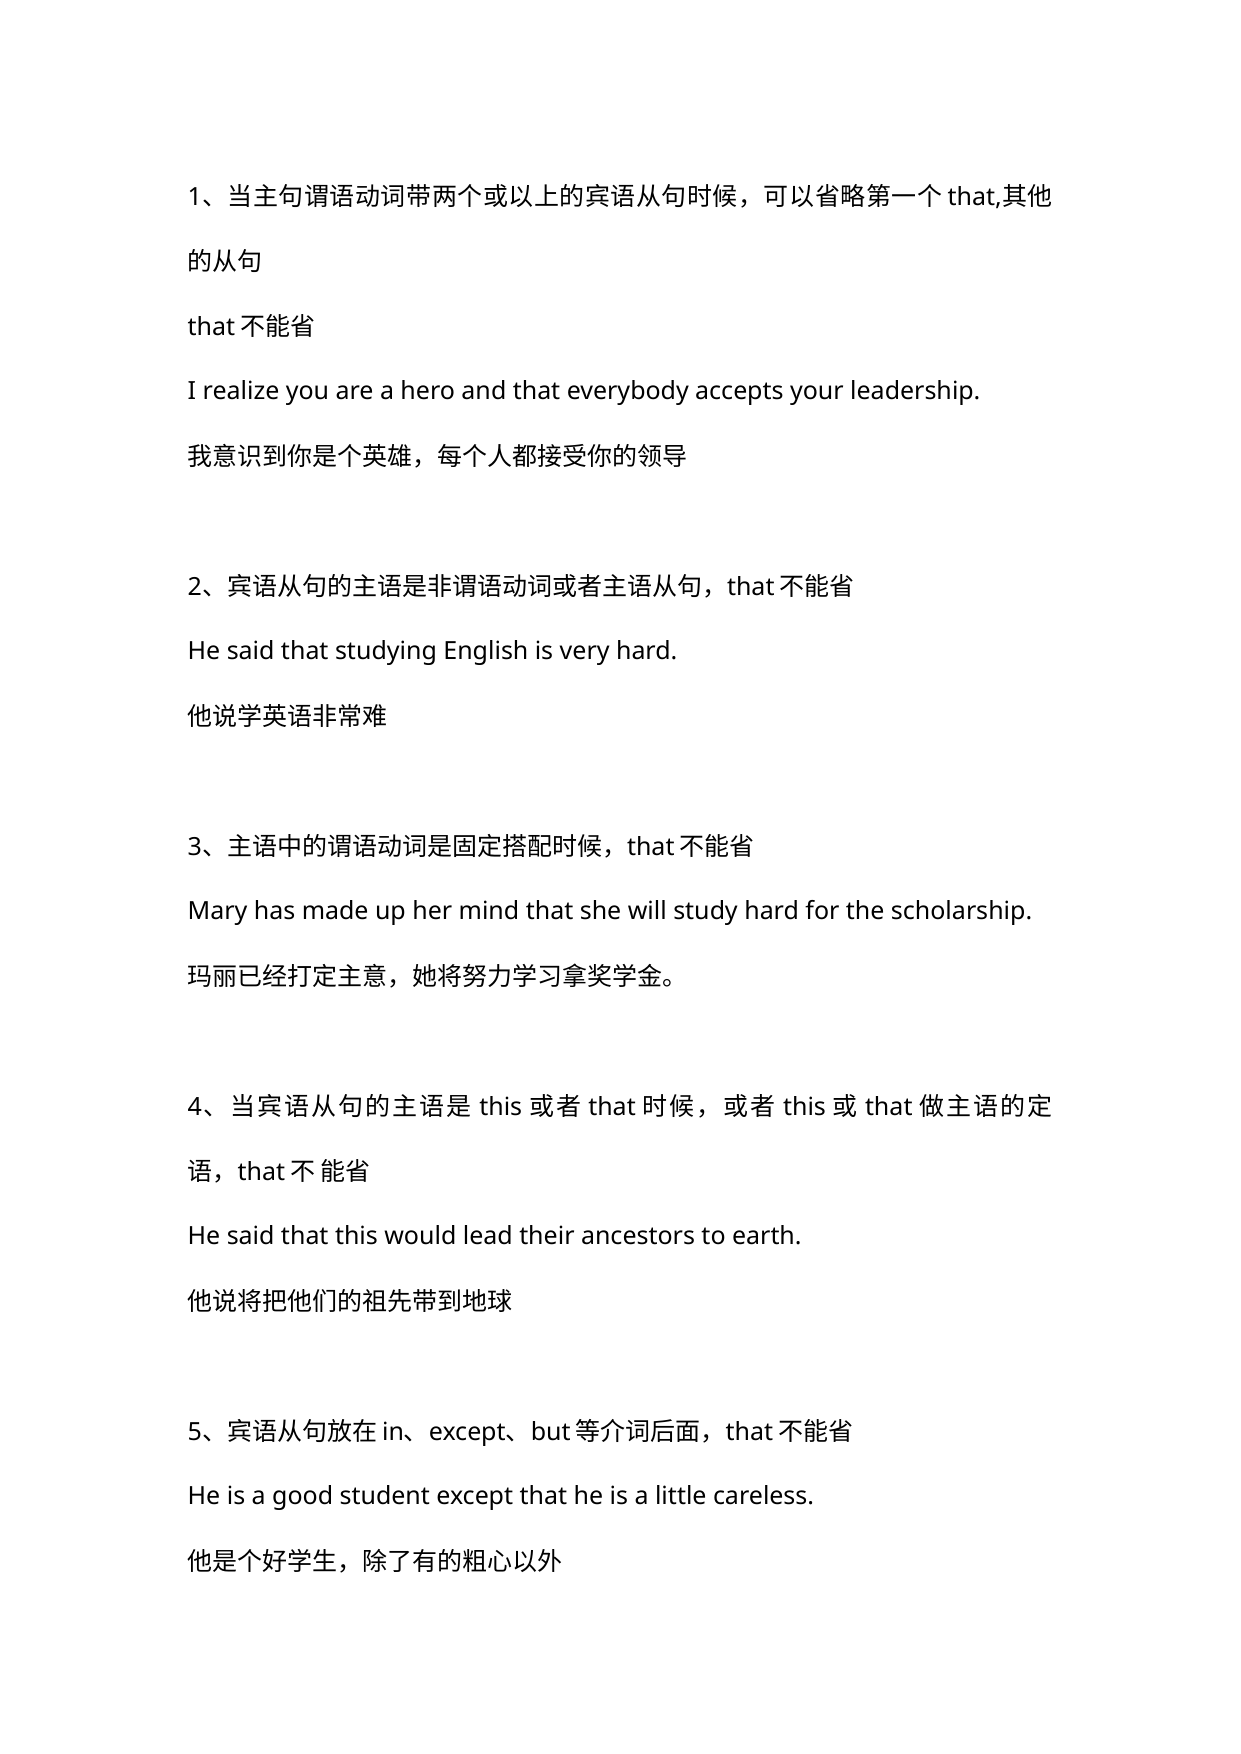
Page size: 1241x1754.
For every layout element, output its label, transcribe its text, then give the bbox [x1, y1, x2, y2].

list 他是个好学生，除了有的粗心以外 [187, 1527, 1053, 1592]
list 1、当主句谓语动词带两个或以上的宾语从句时候，可以省略第一个that,其他的从句 [187, 162, 1053, 292]
list He said that this would lead their ancestors to earth. [187, 1202, 1053, 1267]
list 3、主语中的谓语动词是固定搭配时候，that不能省 [187, 812, 1053, 877]
list 我意识到你是个英雄，每个人都接受你的领导 [187, 422, 1053, 487]
list that不能省 [187, 292, 1053, 357]
list 5、宾语从句放在in、except、but等介词后面，that不能省 [187, 1397, 1053, 1462]
list He said that studying English is very hard. [187, 617, 1053, 682]
list I realize you are a hero and that everybody accepts your leadership. [187, 357, 1053, 422]
list 4、当宾语从句的主语是this或者that时候，或者this或that做主语的定语，that不 能省 [187, 1072, 1053, 1202]
list Mary has made up her mind that she will study hard for the scholarship. [187, 877, 1053, 942]
list 玛丽已经打定主意，她将努力学习拿奖学金。 [187, 942, 1053, 1007]
list 他说学英语非常难 [187, 682, 1053, 747]
list 2、宾语从句的主语是非谓语动词或者主语从句，that不能省 [187, 552, 1053, 617]
list He is a good student except that he is a little careless. [187, 1462, 1053, 1527]
list 他说将把他们的祖先带到地球 [187, 1267, 1053, 1332]
